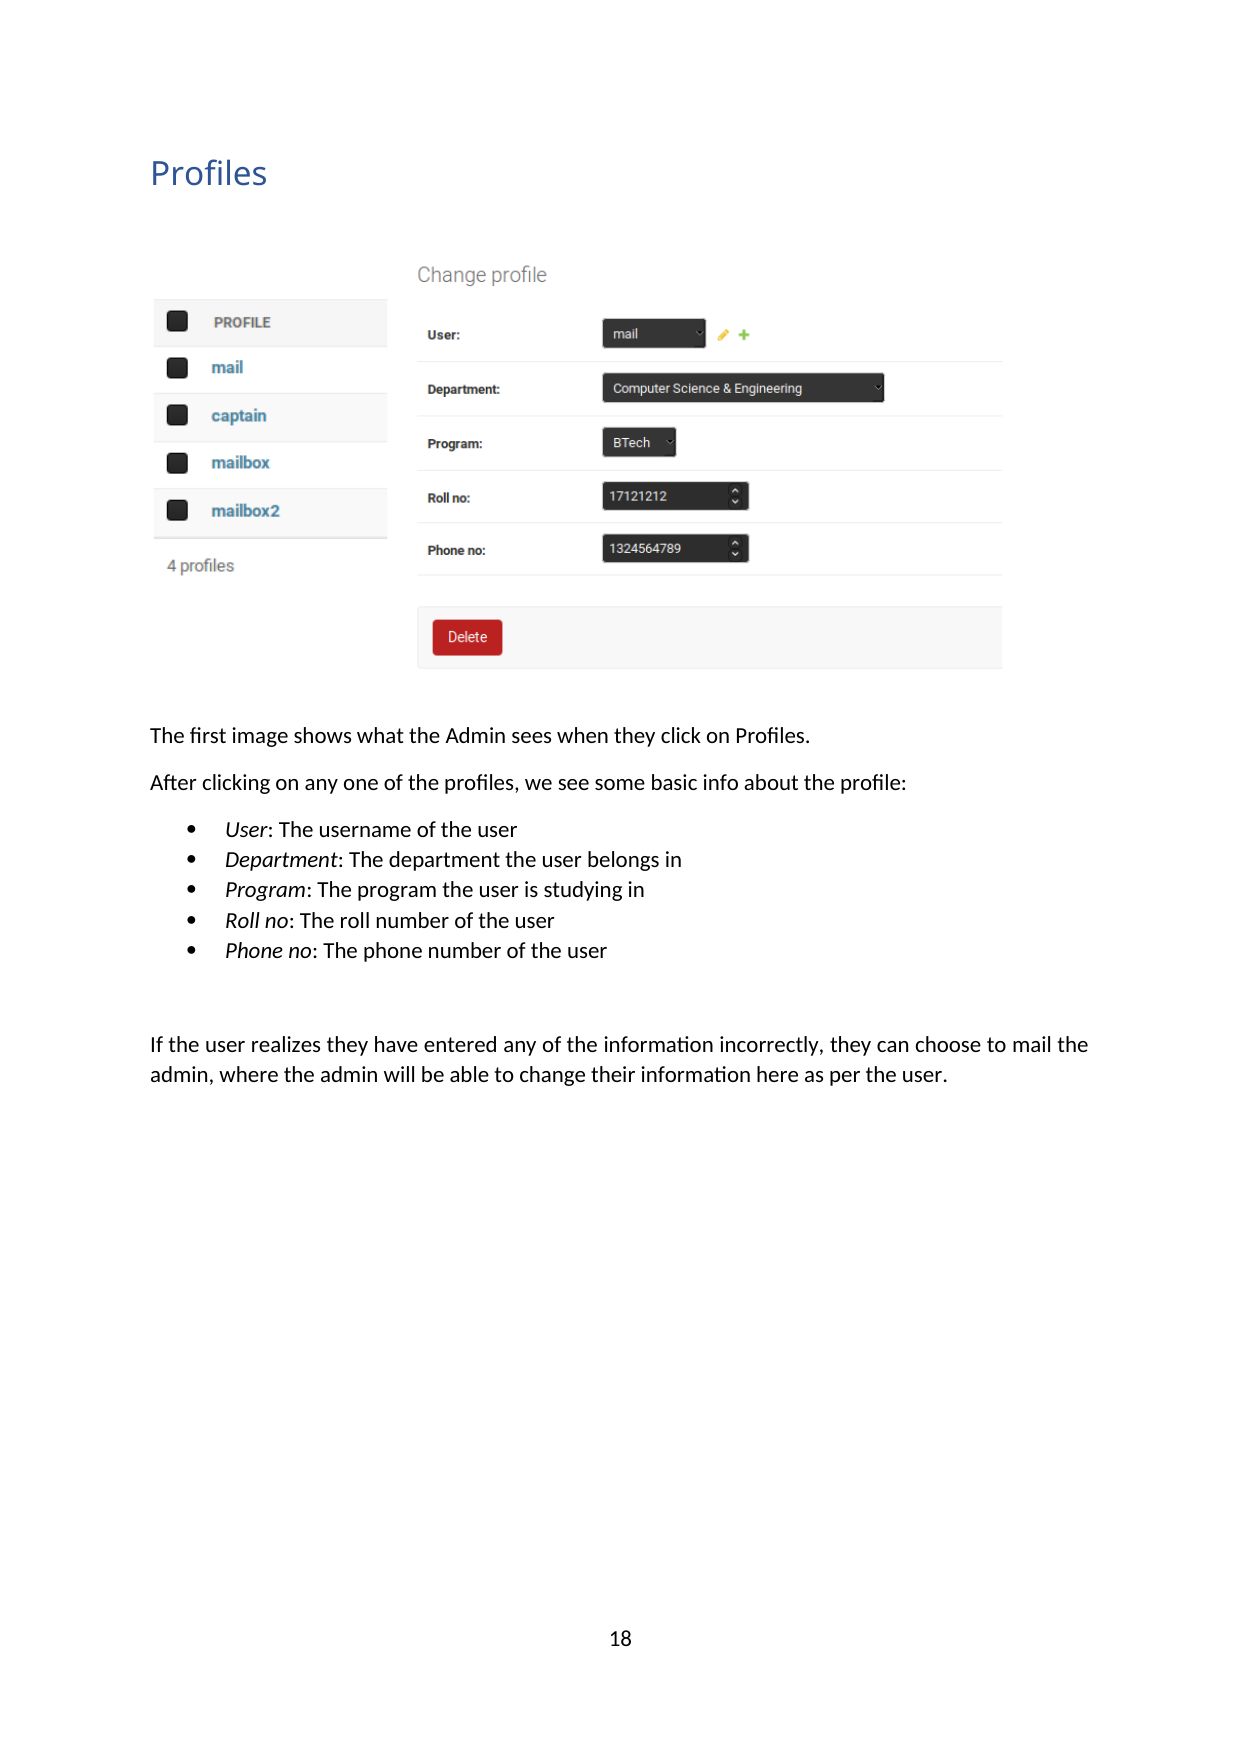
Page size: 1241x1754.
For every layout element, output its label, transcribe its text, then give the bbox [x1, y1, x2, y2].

list Phone no: The phone number of the user [187, 936, 1090, 964]
text If the user realizes they have entered any of the information incorrectly, they can choose to mail the admin, where the admin will be able to change their information here as per the user. [150, 1030, 1090, 1088]
list Department: The department the user belongs in [187, 845, 1090, 873]
text After clicking on any one of the profiles, we see some basic info about the profile: [150, 768, 1090, 796]
list User: The username of the user [187, 815, 1090, 843]
picture [406, 242, 1003, 673]
list Program: The program the user is studying in [187, 876, 1090, 903]
subtitle Profiles [150, 150, 1090, 195]
picture [150, 299, 388, 586]
list Roll no: The roll number of the user [187, 906, 1090, 934]
text The first image shows what the Admin sees when they click on Profiles. [150, 721, 1090, 749]
